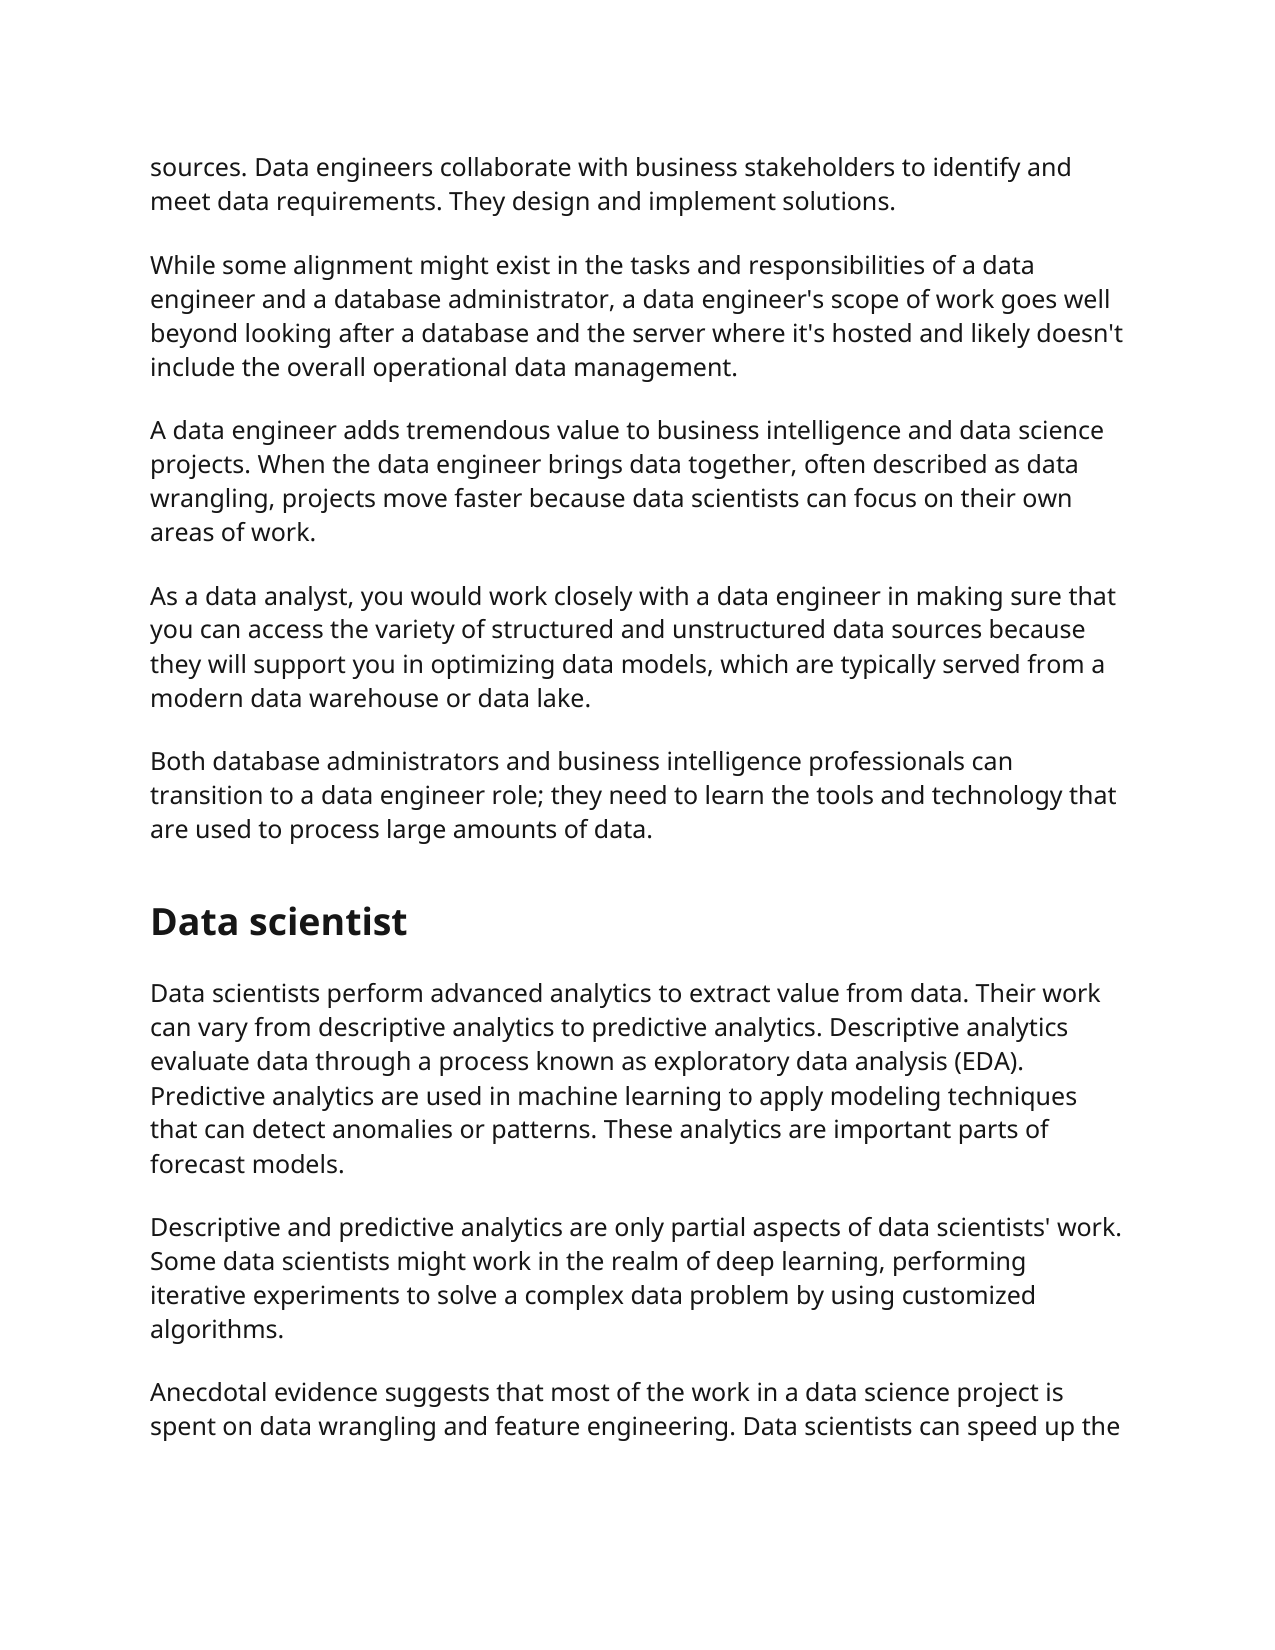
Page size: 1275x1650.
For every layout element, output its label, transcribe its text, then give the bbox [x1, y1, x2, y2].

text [150, 150, 1125, 218]
text While some alignment might exist in the tasks and responsibilities of a data engineer and a database administrator, a data engineer's scope of work goes well beyond looking after a database and the server where it's hosted and likely doesn't include the overall operational data management. [150, 247, 1125, 383]
text Both database administrators and business intelligence professionals can transition to a data engineer role; they need to learn the tools and technology that are used to process large amounts of data. [150, 743, 1125, 846]
text Data scientist [150, 896, 1125, 947]
text Data scientists perform advanced analytics to extract value from data. Their work can vary from descriptive analytics to predictive analytics. Descriptive analytics evaluate data through a process known as exploratory data analysis (EDA). Predictive analytics are used in machine learning to apply modeling techniques that can detect anomalies or patterns. These analytics are important parts of forecast models. [150, 976, 1125, 1180]
text Descriptive and predictive analytics are only partial aspects of data scientists' work. Some data scientists might work in the realm of deep learning, performing iterative experiments to solve a complex data problem by using customized algorithms. [150, 1209, 1125, 1346]
text A data engineer adds tremendous value to business intelligence and data science projects. When the data engineer brings data together, often described as data wrangling, projects move faster because data scientists can focus on their own areas of work. [150, 413, 1125, 549]
text As a data analyst, you would work closely with a data engineer in making sure that you can access the variety of structured and unstructured data sources because they will support you in optimizing data models, which are typically served from a modern data warehouse or data lake. [150, 578, 1125, 714]
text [150, 1375, 1125, 1443]
